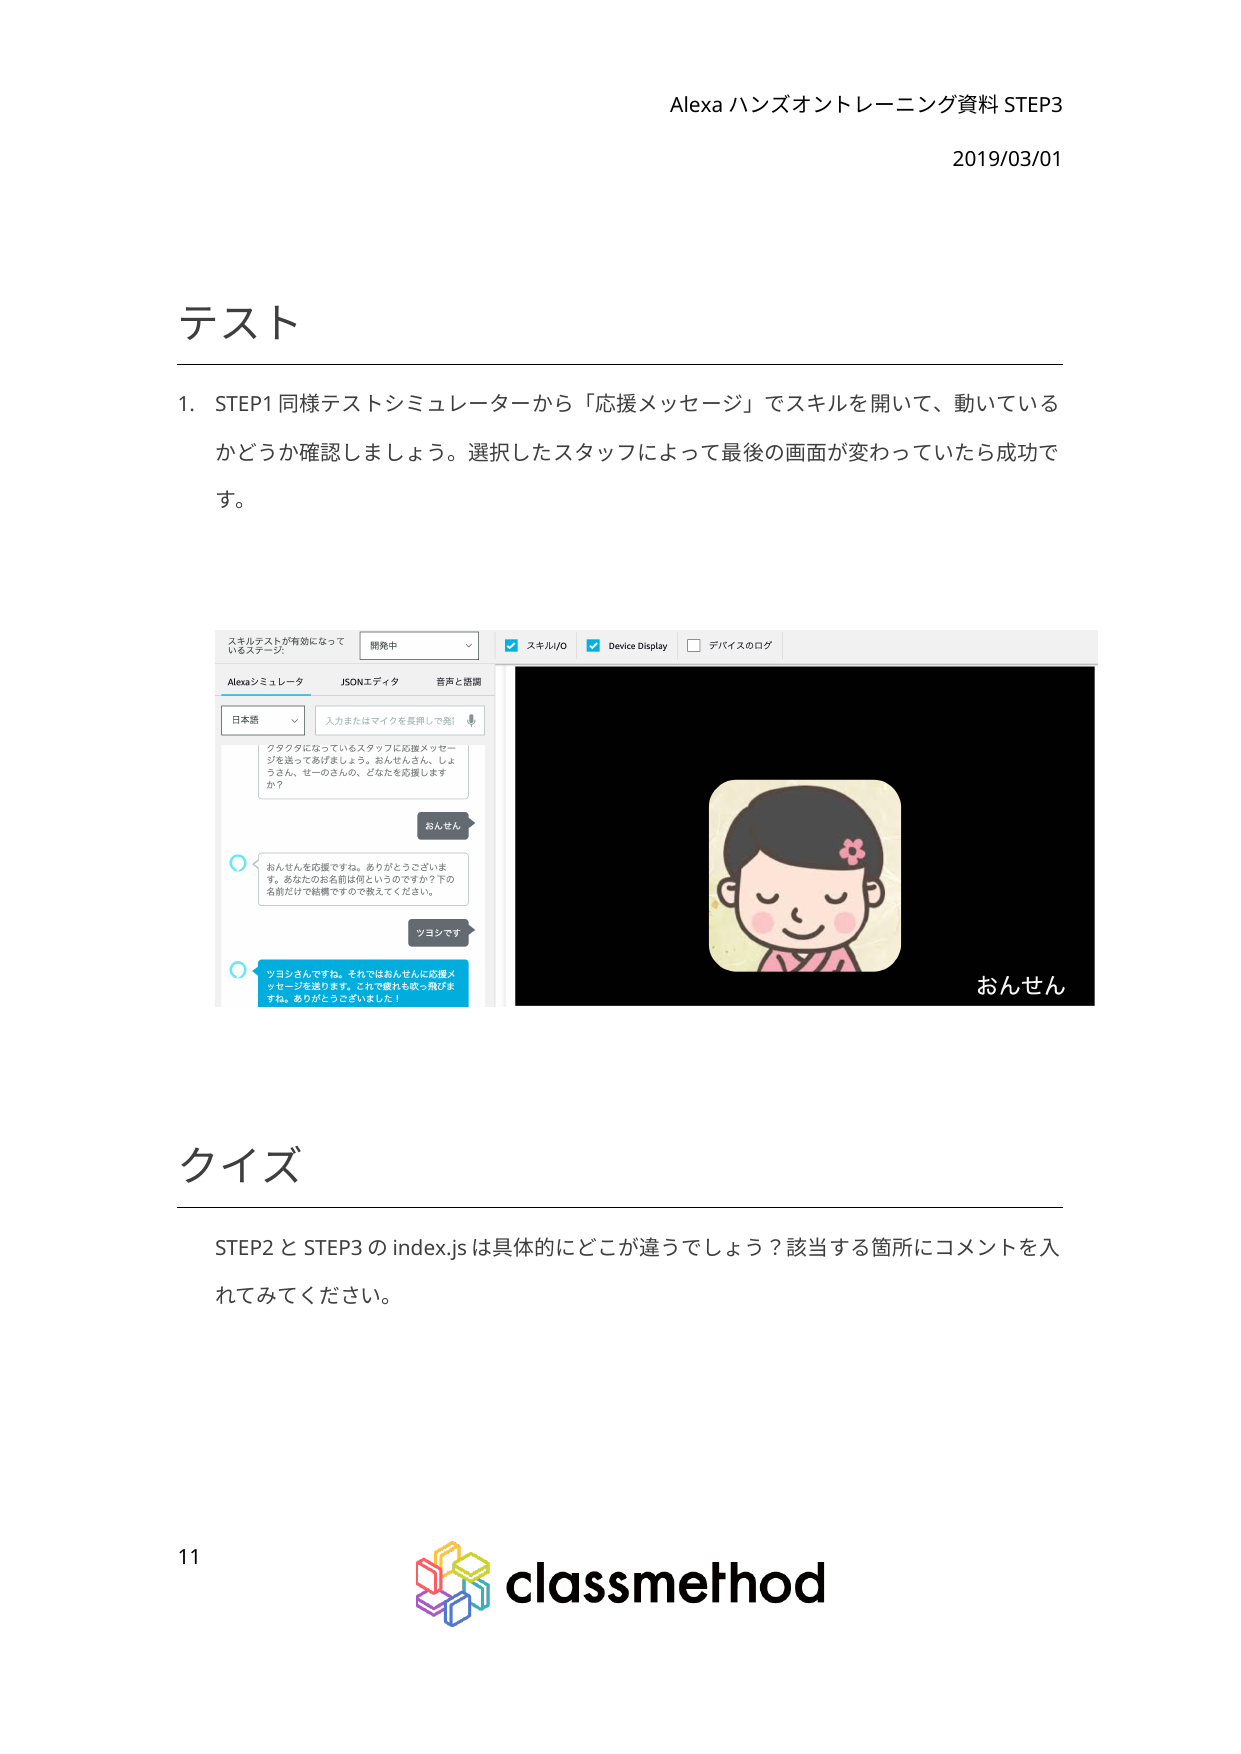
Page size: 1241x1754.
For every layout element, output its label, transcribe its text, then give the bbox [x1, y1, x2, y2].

picture [440, 971, 446, 978]
picture [416, 1541, 825, 1627]
picture [384, 983, 391, 989]
subtitle テスト [177, 278, 1063, 364]
picture [214, 630, 1098, 1007]
list STEP2とSTEP3のindex.jsは具体的にどこが違うでしょう？該当する箇所にコメントを入れてみてください。 [215, 1225, 1063, 1315]
subtitle クイズ [177, 1122, 1063, 1207]
